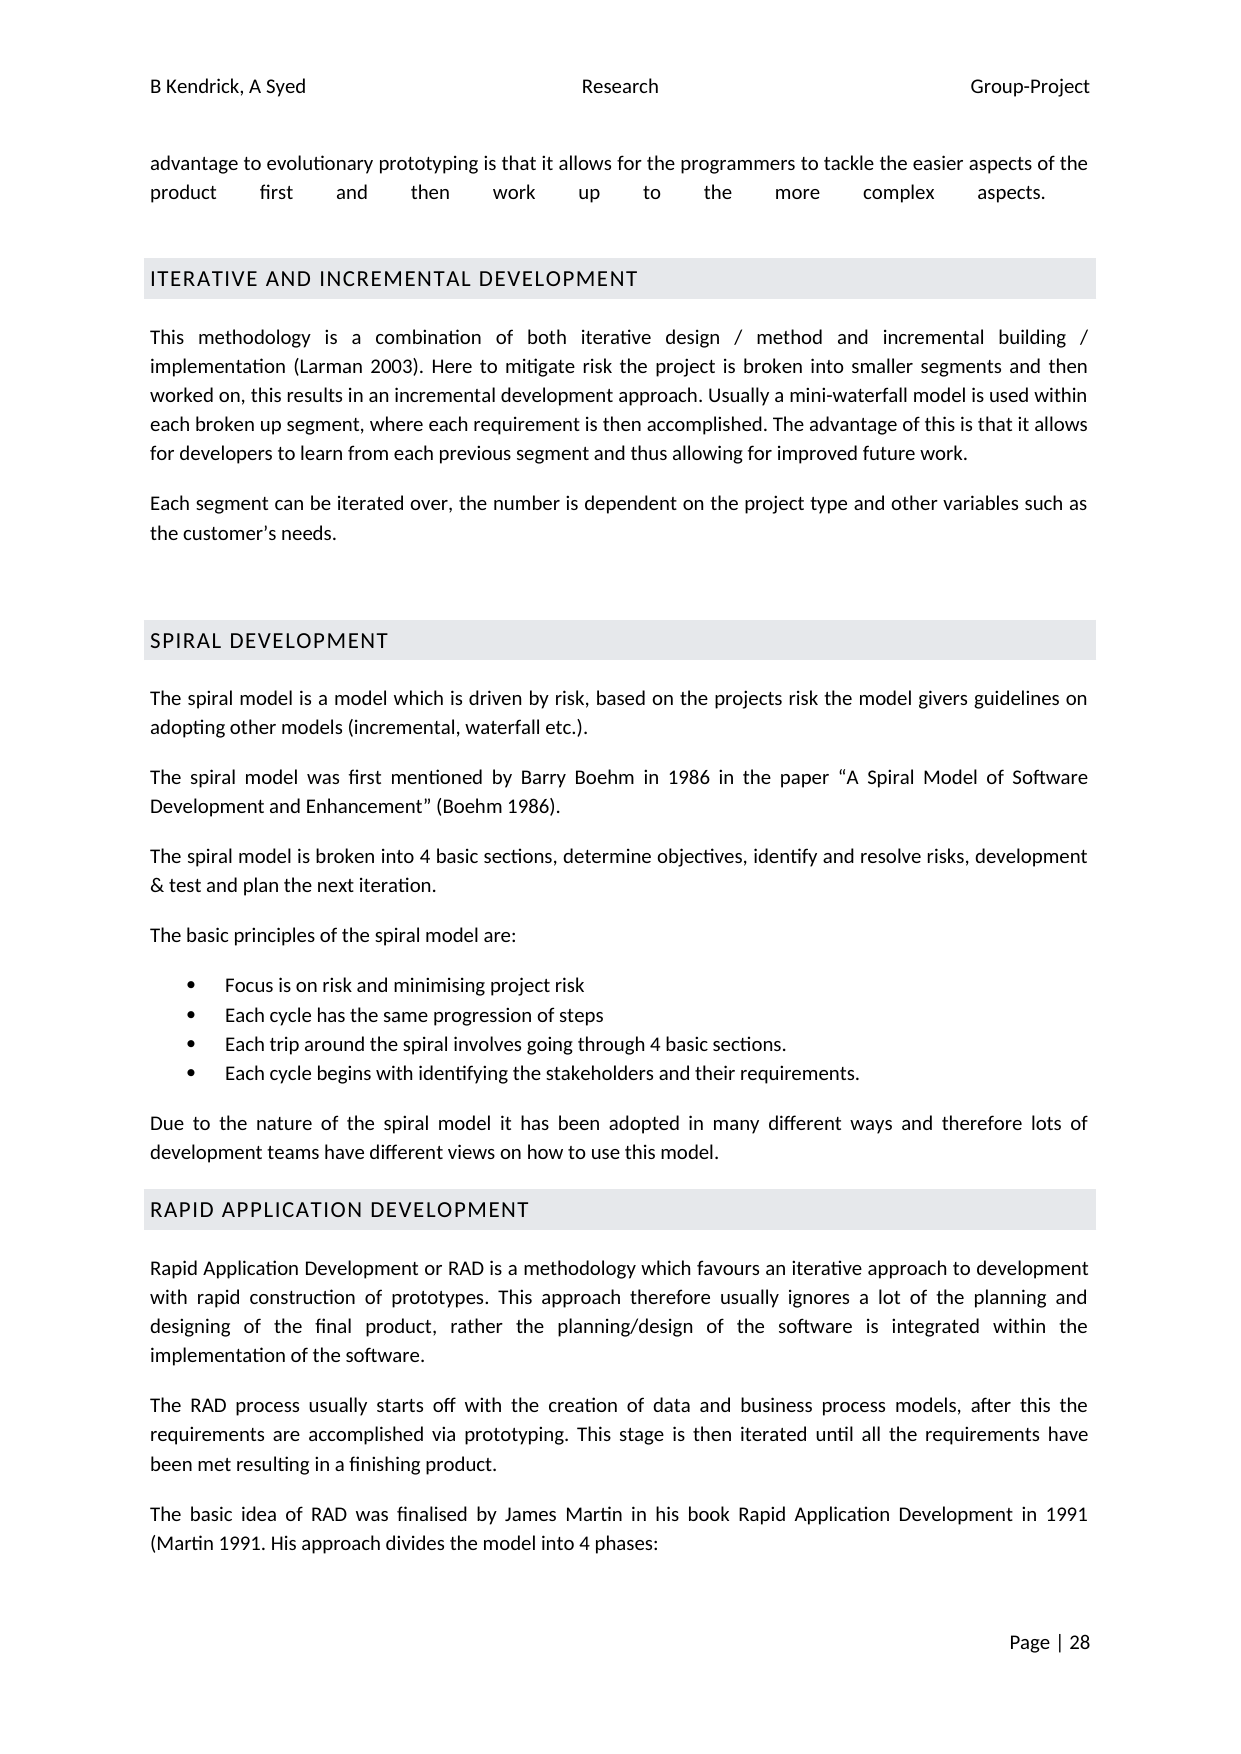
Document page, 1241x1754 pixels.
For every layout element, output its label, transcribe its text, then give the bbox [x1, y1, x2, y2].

list Each trip around the spiral involves going through 4 basic sections. [187, 1031, 1090, 1056]
subtitle Rapid application development [150, 1196, 1090, 1224]
subtitle Iterative and incremental development [150, 265, 1090, 293]
list Each cycle has the same progression of steps [187, 1002, 1090, 1027]
list Each cycle begins with identifying the stakeholders and their requirements. [187, 1060, 1090, 1086]
text The spiral model is broken into 4 basic sections, determine objectives, identify and resolve risks, development & test and plan the next iteration. [150, 843, 1090, 898]
text The basic idea of RAD was finalised by James Martin in his book Rapid Application Development in 1991 (Martin 1991. His approach divides the model into 4 phases: [150, 1501, 1090, 1555]
text The basic principles of the spiral model are: [150, 923, 1090, 948]
text Due to the nature of the spiral model it has been adopted in many different ways and therefore lots of development teams have different views on how to use this model. [150, 1110, 1090, 1165]
text The spiral model is a model which is driven by risk, based on the projects risk the model givers guidelines on adopting other models (incremental, waterfall etc.). [150, 685, 1090, 740]
text Rapid Application Development or RAD is a methodology which favours an iterative approach to development with rapid construction of prototypes. This approach therefore usually ignores a lot of the planning and designing of the final product, rather the planning/design of the software is integrated within the implementation of the software. [150, 1255, 1090, 1368]
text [150, 150, 1090, 234]
text This methodology is a combination of both iterative design / method and incremental building / implementation (Larman 2003). Here to mitigate risk the project is broken into smaller segments and then worked on, this results in an incremental development approach. Usually a mini-waterfall model is used within each broken up segment, where each requirement is then accomplished. The advantage of this is that it allows for developers to learn from each previous segment and thus allowing for improved future work. [150, 324, 1090, 466]
text The RAD process usually starts off with the creation of data and business process models, after this the requirements are accomplished via prototyping. This stage is then iterated until all the requirements have been met resulting in a finishing product. [150, 1392, 1090, 1476]
text The spiral model was first mentioned by Barry Boehm in 1986 in the paper “A Spiral Model of Software Development and Enhancement” (Boehm 1986). [150, 764, 1090, 819]
text Each segment can be iterated over, the number is dependent on the project type and other variables such as the customer’s needs. [150, 491, 1090, 545]
subtitle Spiral development [150, 626, 1090, 654]
list Focus is on risk and minimising project risk [187, 973, 1090, 998]
